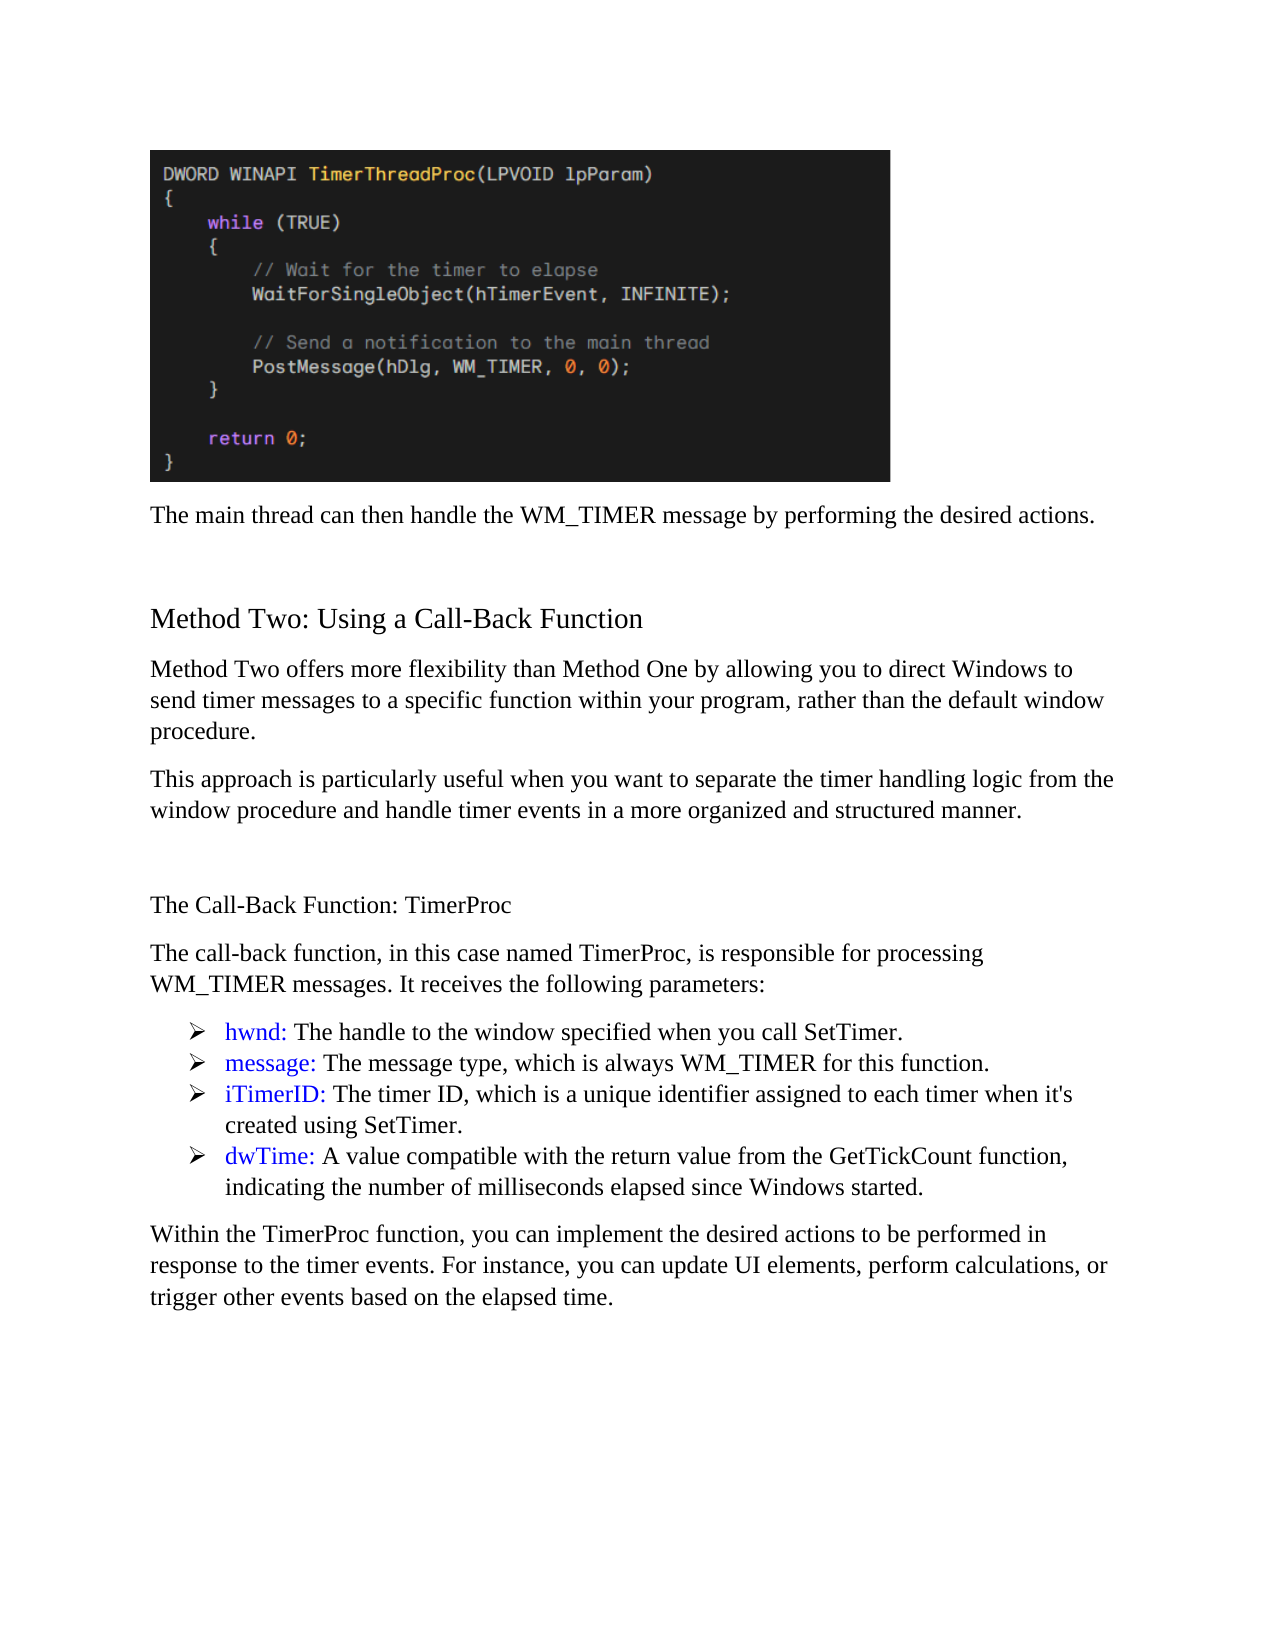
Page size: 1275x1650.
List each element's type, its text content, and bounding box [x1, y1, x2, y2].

text The call-back function, in this case named TimerProc, is responsible for processing WM_TIMER messages. It receives the following parameters: [150, 938, 1125, 998]
text Within the TimerProc function, you can implement the desired actions to be performed in response to the timer events. For instance, you can update UI elements, perform calculations, or trigger other events based on the elapsed time. [150, 1219, 1125, 1310]
picture [150, 150, 891, 482]
text This approach is particularly useful when you want to separate the timer handling logic from the window procedure and handle timer events in a more organized and structured manner. [150, 764, 1125, 823]
text Method Two offers more flexibility than Method One by allowing you to direct Windows to send timer messages to a specific function within your program, rather than the default window procedure. [150, 654, 1125, 745]
list hwnd: The handle to the window specified when you call SetTimer. [187, 1017, 1125, 1045]
text The Call-Back Function: TimerProc [150, 890, 1125, 919]
list iTimerID: The timer ID, which is a unique identifier assigned to each timer when it's created using SetTimer. [187, 1079, 1125, 1138]
text Method Two: Using a Call-Back Function [150, 601, 1125, 635]
list dwTime: A value compatible with the return value from the GetTickCount function, indicating the number of milliseconds elapsed since Windows started. [187, 1141, 1125, 1201]
list message: The message type, which is always WM_TIMER for this function. [187, 1048, 1125, 1076]
text The main thread can then handle the WM_TIMER message by performing the desired actions. [150, 501, 1125, 529]
